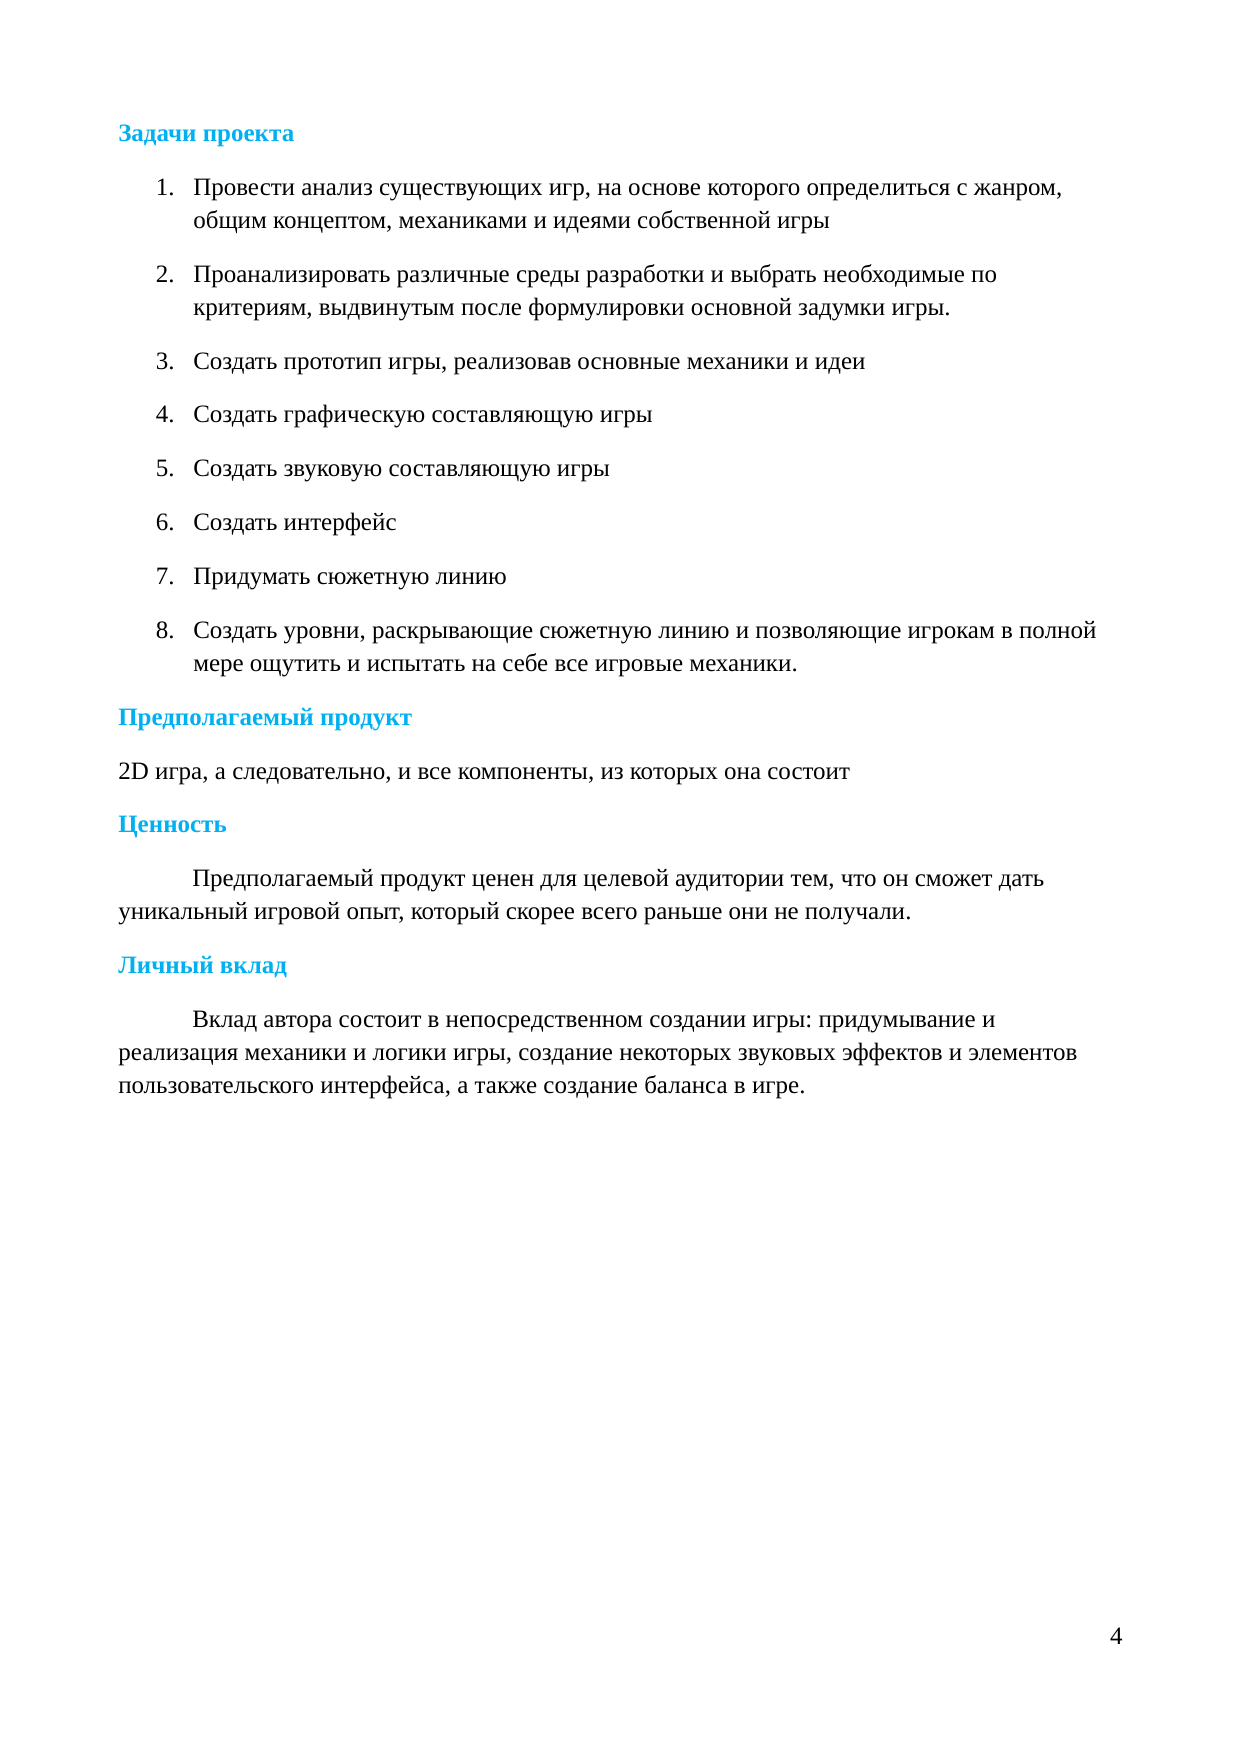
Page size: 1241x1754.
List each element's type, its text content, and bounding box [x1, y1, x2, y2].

list Создать уровни, раскрывающие сюжетную линию и позволяющие игрокам в полной мере ощутить и испытать на себе все игровые механики. [156, 615, 1122, 677]
list Создать прототип игры, реализовав основные механики и идеи [156, 346, 1122, 374]
text Предполагаемый продукт ценен для целевой аудитории тем, что он сможет дать уникальный игровой опыт, который скорее всего раньше они не получали. [118, 863, 1122, 925]
list Создать звуковую составляющую игры [156, 453, 1122, 482]
list Провести анализ существующих игр, на основе которого определиться с жанром, общим концептом, механиками и идеями собственной игры [156, 172, 1122, 234]
list Проанализировать различные среды разработки и выбрать необходимые по критериям, выдвинутым после формулировки основной задумки игры. [156, 259, 1122, 321]
text Личный вклад [118, 950, 1122, 979]
text 2D игра, а следовательно, и все компоненты, из которых она состоит [118, 756, 1122, 784]
text Задачи проекта [118, 118, 1122, 147]
list Придумать сюжетную линию [156, 561, 1122, 590]
list Создать интерфейс [156, 507, 1122, 536]
list Создать графическую составляющую игры [156, 399, 1122, 428]
text Ценность [118, 809, 1122, 838]
text Вклад автора состоит в непосредственном создании игры: придумывание и реализация механики и логики игры, создание некоторых звуковых эффектов и элементов пользовательского интерфейса, а также создание баланса в игре. [118, 1004, 1122, 1099]
text Предполагаемый продукт [118, 702, 1122, 731]
